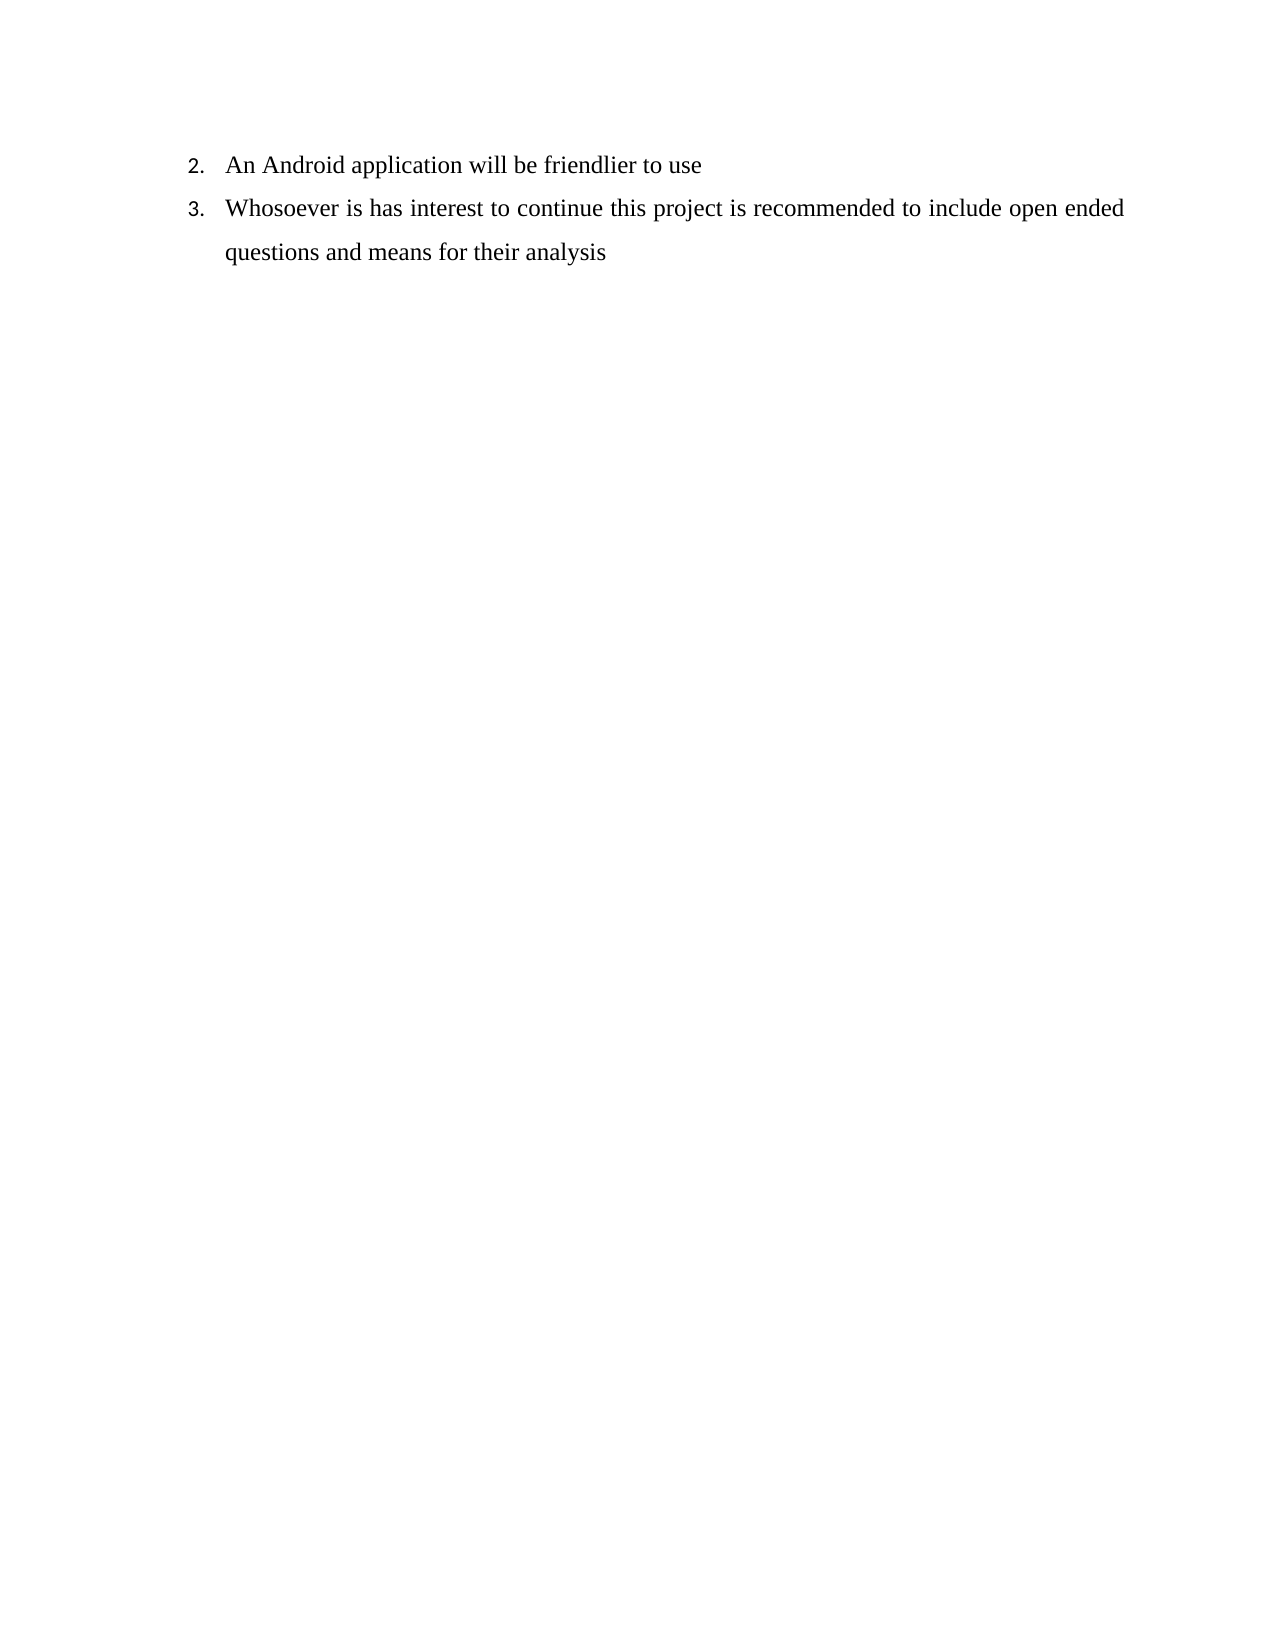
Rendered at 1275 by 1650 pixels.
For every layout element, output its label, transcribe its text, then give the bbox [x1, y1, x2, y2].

list Whosoever is has interest to continue this project is recommended to include open ended questions and means for their analysis [187, 193, 1125, 266]
list An Android application will be friendlier to use [187, 150, 1125, 179]
